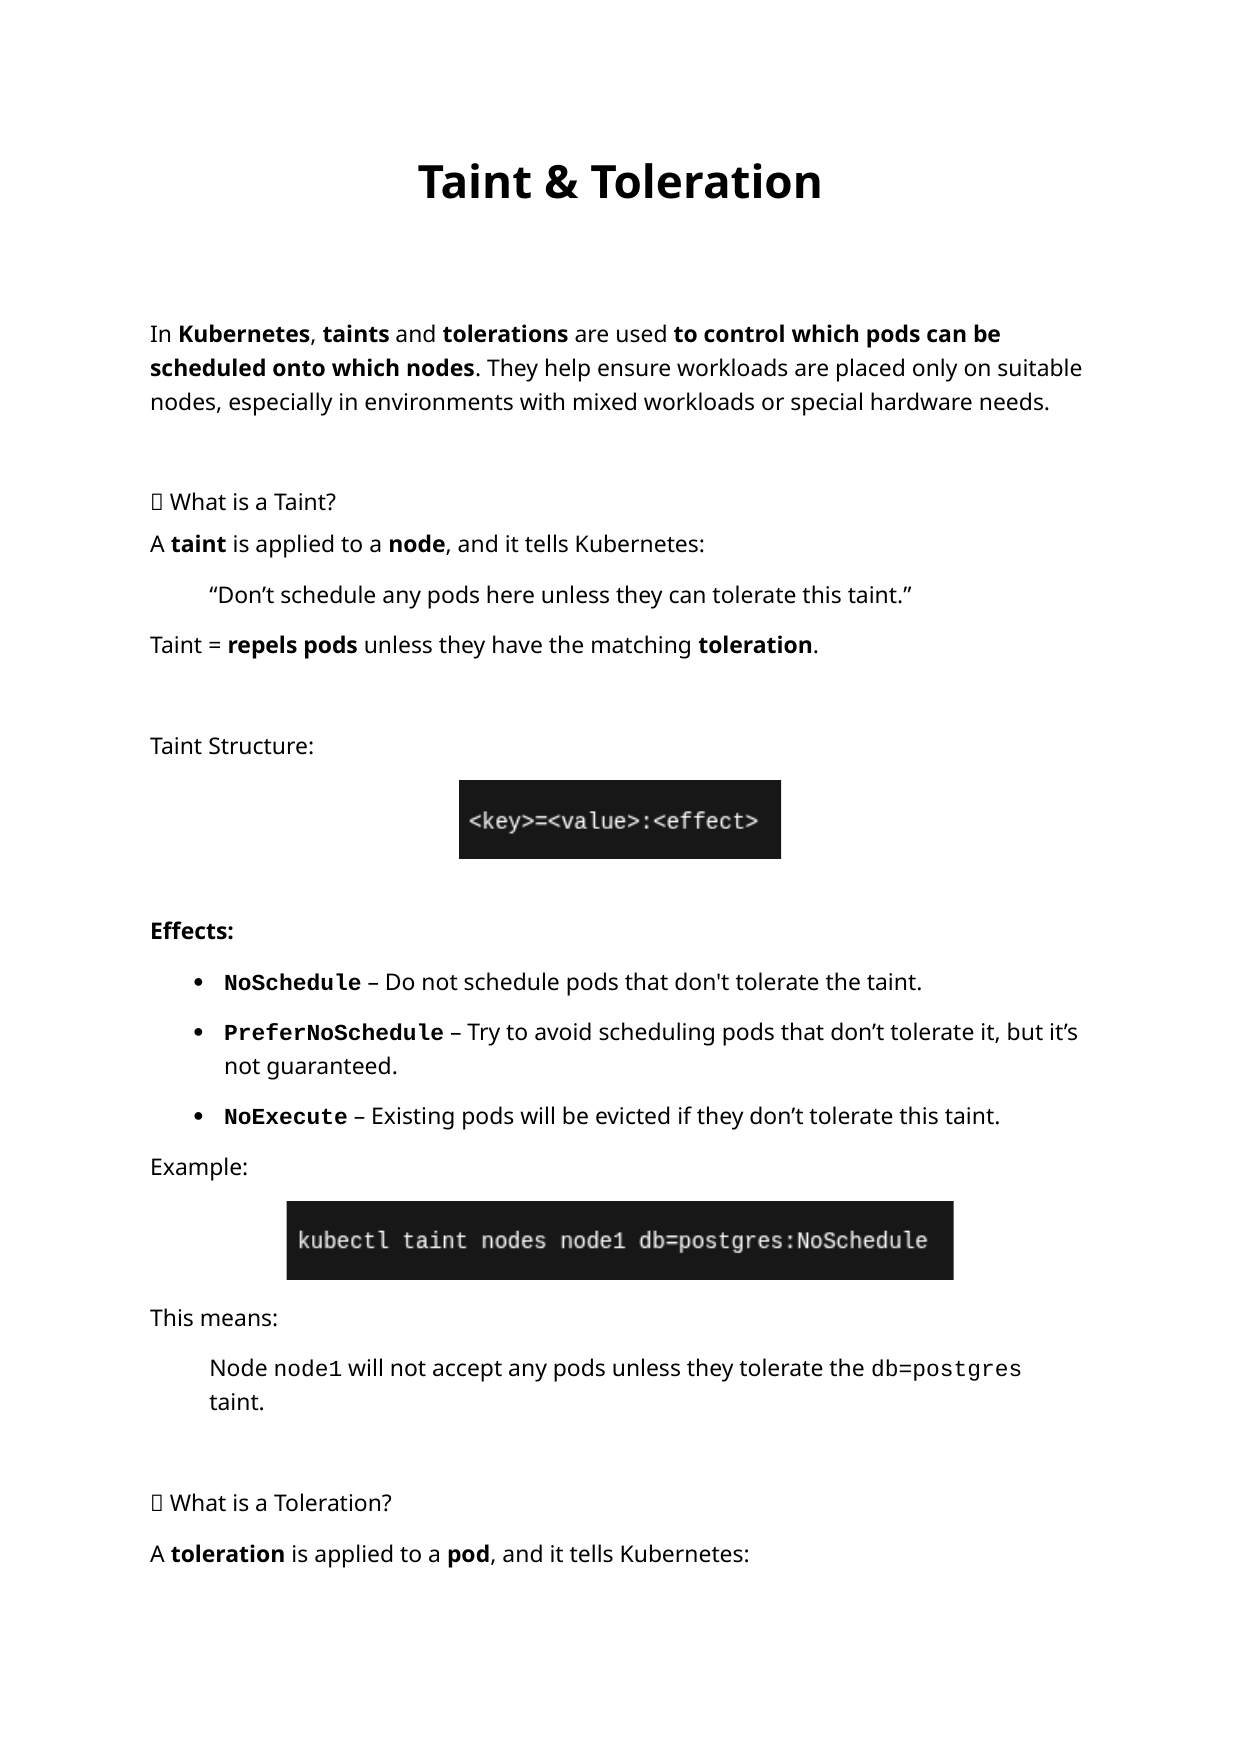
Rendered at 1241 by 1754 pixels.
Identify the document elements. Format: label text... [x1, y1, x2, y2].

text Taint & Toleration [150, 150, 1090, 212]
picture [459, 780, 782, 859]
picture [286, 1201, 954, 1280]
list NoExecute – Existing pods will be evicted if they don’t tolerate this taint. [194, 1100, 1090, 1132]
text “Don’t schedule any pods here unless they can tolerate this taint.” [209, 579, 1031, 610]
text Example: [150, 1151, 1090, 1182]
subtitle 🔹 What is a Toleration? [150, 1487, 1090, 1518]
text This means: [150, 1302, 1090, 1333]
text In Kubernetes, taints and tolerations are used to control which pods can be scheduled onto which nodes. They help ensure workloads are placed only on suitable nodes, especially in environments with mixed workloads or special hardware needs. [150, 318, 1090, 417]
text Taint = repels pods unless they have the matching toleration. [150, 629, 1090, 660]
text Taint Structure: [150, 730, 1090, 761]
text Node node1 will not accept any pods unless they tolerate the db=postgres taint. [209, 1352, 1031, 1417]
subtitle 🔹 What is a Taint? [150, 486, 1090, 517]
text A toleration is applied to a pod, and it tells Kubernetes: [150, 1537, 1090, 1569]
list NoSchedule – Do not schedule pods that don't tolerate the taint. [194, 965, 1090, 997]
text Effects: [150, 915, 1090, 946]
list PreferNoSchedule – Try to avoid scheduling pods that don’t tolerate it, but it’s not guaranteed. [194, 1016, 1090, 1081]
text A taint is applied to a node, and it tells Kubernetes: [150, 528, 1090, 559]
